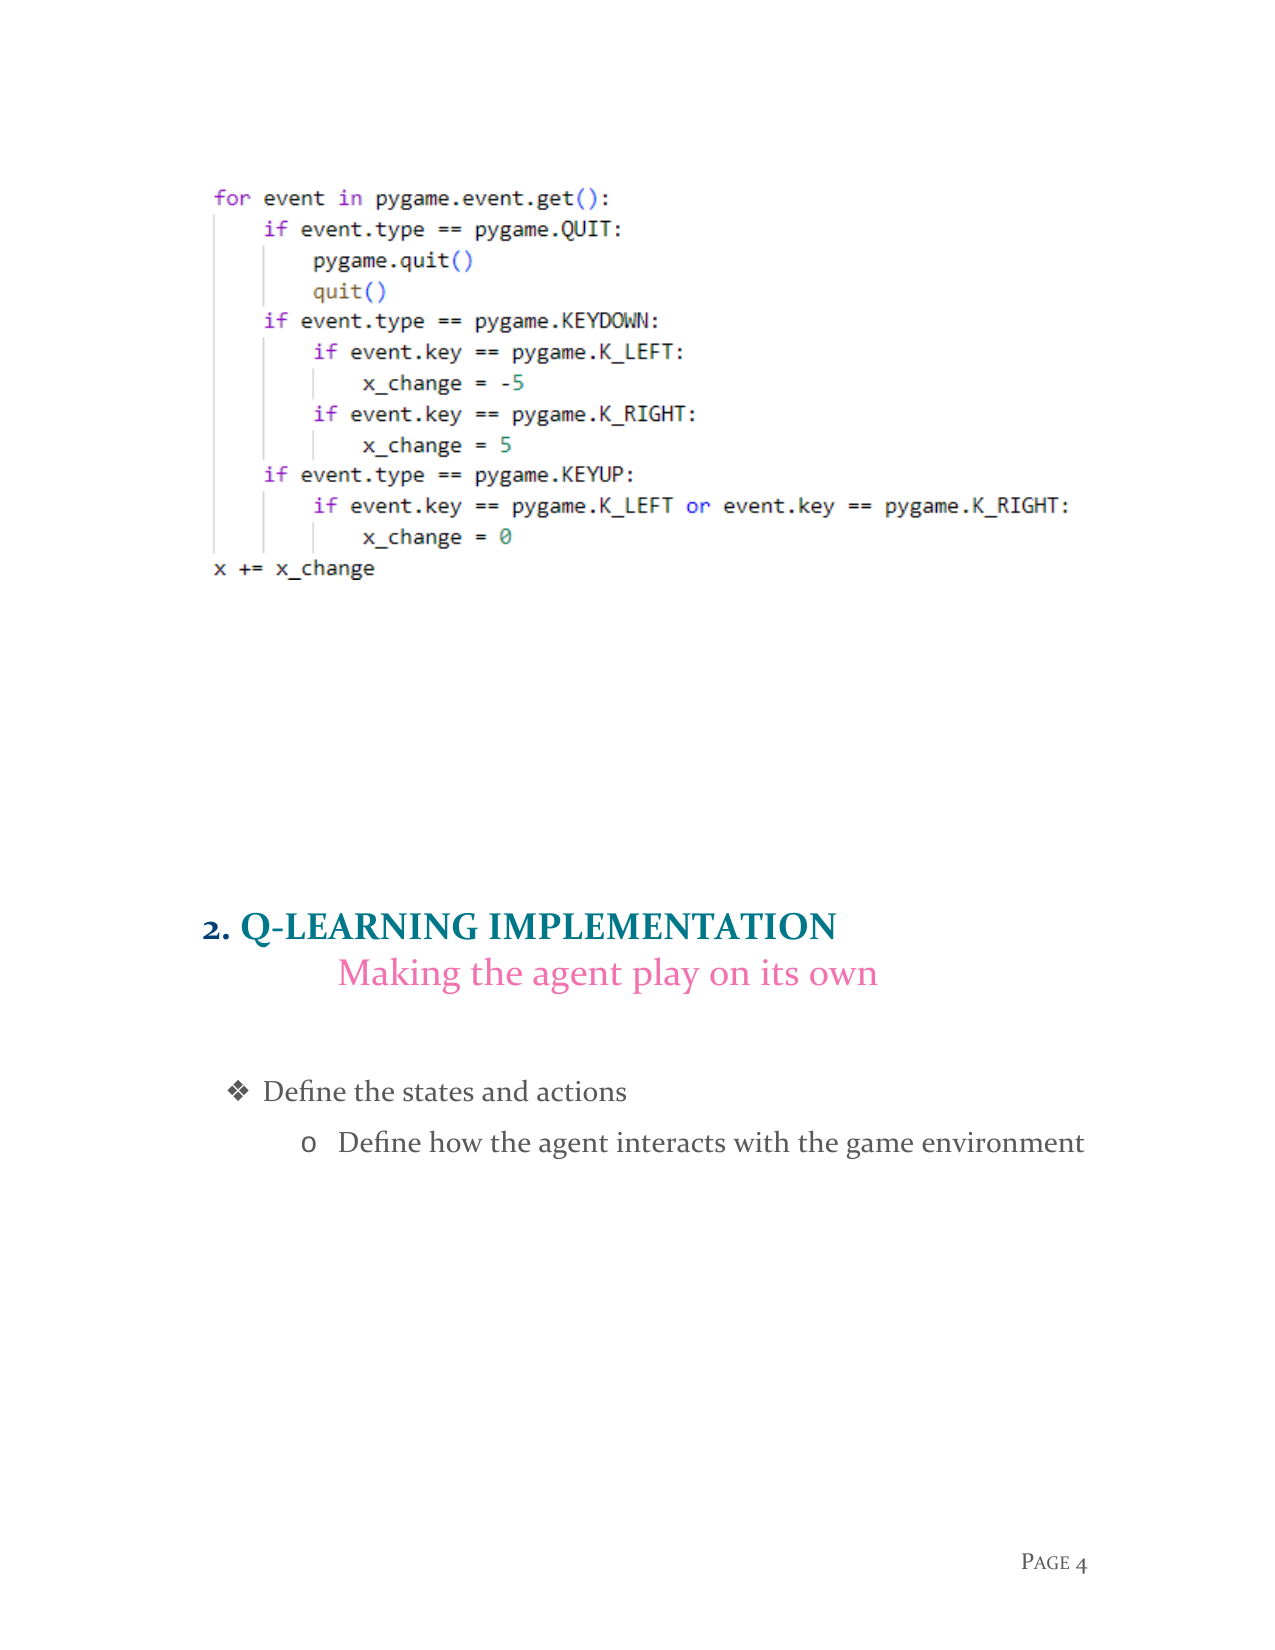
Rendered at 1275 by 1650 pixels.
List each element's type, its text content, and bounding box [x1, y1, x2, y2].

list Define the states and actions [225, 1058, 1087, 1118]
subtitle Q-LEARNING IMPLEMENTATION [202, 903, 1087, 948]
list Define how the agent interacts with the game environment [300, 1124, 1087, 1161]
subtitle Making the agent play on its own [337, 948, 1087, 994]
picture [187, 180, 1088, 580]
